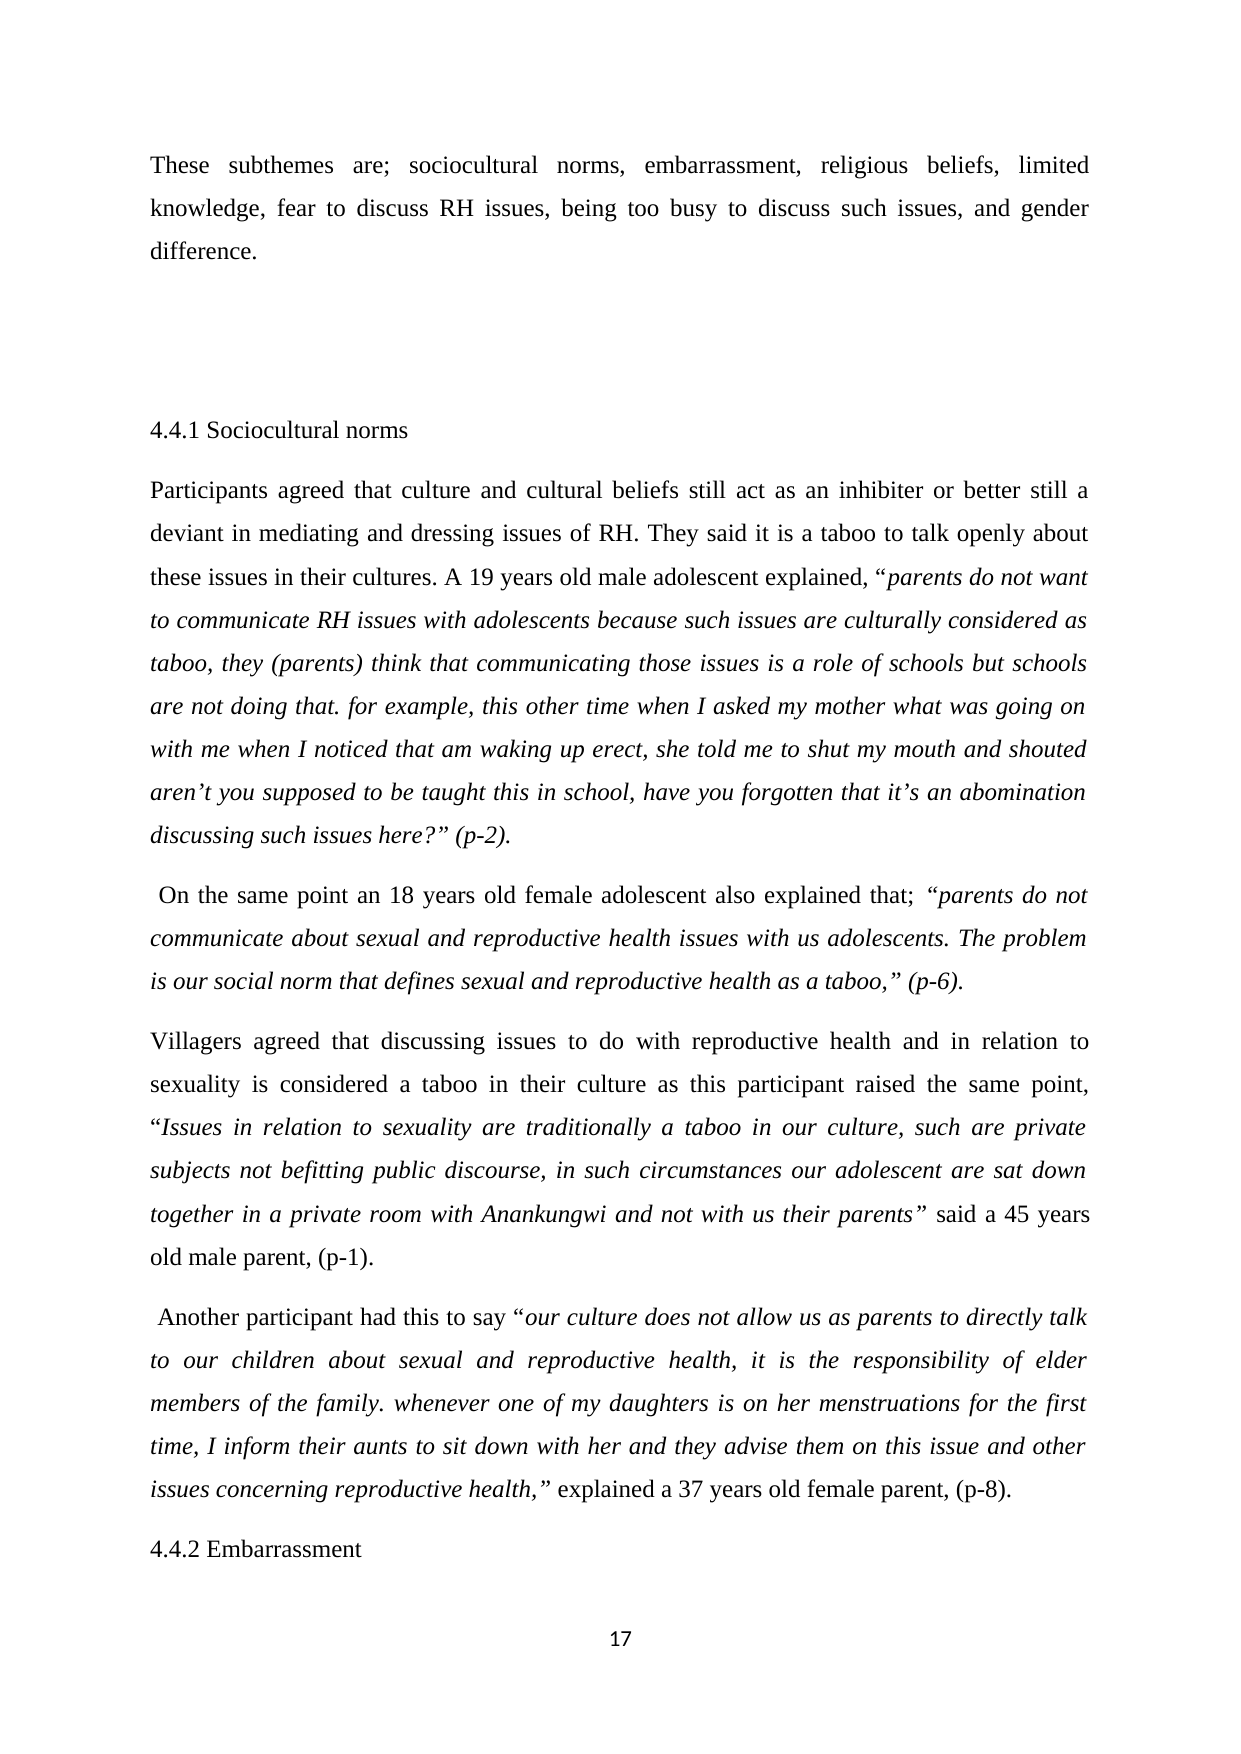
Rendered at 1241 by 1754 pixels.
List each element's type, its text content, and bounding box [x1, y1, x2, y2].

text 4.4.1 Sociocultural norms [150, 416, 1090, 444]
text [150, 150, 1090, 265]
text On the same point an 18 years old female adolescent also explained that; “parents do not communicate about sexual and reproductive health issues with us adolescents. The problem is our social norm that defines sexual and reproductive health as a taboo,” (p-6). [150, 880, 1090, 995]
text Another participant had this to say “our culture does not allow us as parents to directly talk to our children about sexual and reproductive health, it is the responsibility of elder members of the family. whenever one of my daughters is on her menstruations for the first time, I inform their aunts to sit down with her and they advise them on this issue and other issues concerning reproductive health,” explained a 37 years old female parent, (p-8). [150, 1302, 1090, 1503]
text Participants agreed that culture and cultural beliefs still act as an inhibiter or better still a deviant in mediating and dressing issues of RH. They said it is a taboo to talk openly about these issues in their cultures. A 19 years old male adolescent explained, “parents do not want to communicate RH issues with adolescents because such issues are culturally considered as taboo, they (parents) think that communicating those issues is a role of schools but schools are not doing that. for example, this other time when I asked my mother what was going on with me when I noticed that am waking up erect, she told me to shut my mouth and shouted aren’t you supposed to be taught this in school, have you forgotten that it’s an abomination discussing such issues here?” (p-2). [150, 475, 1090, 849]
text Villagers agreed that discussing issues to do with reproductive health and in relation to sexuality is considered a taboo in their culture as this participant raised the same point, “Issues in relation to sexuality are traditionally a taboo in our culture, such are private subjects not befitting public discourse, in such circumstances our adolescent are sat down together in a private room with Anankungwi and not with us their parents” said a 45 years old male parent, (p-1). [150, 1026, 1090, 1271]
text 4.4.2 Embarrassment [150, 1534, 1090, 1563]
